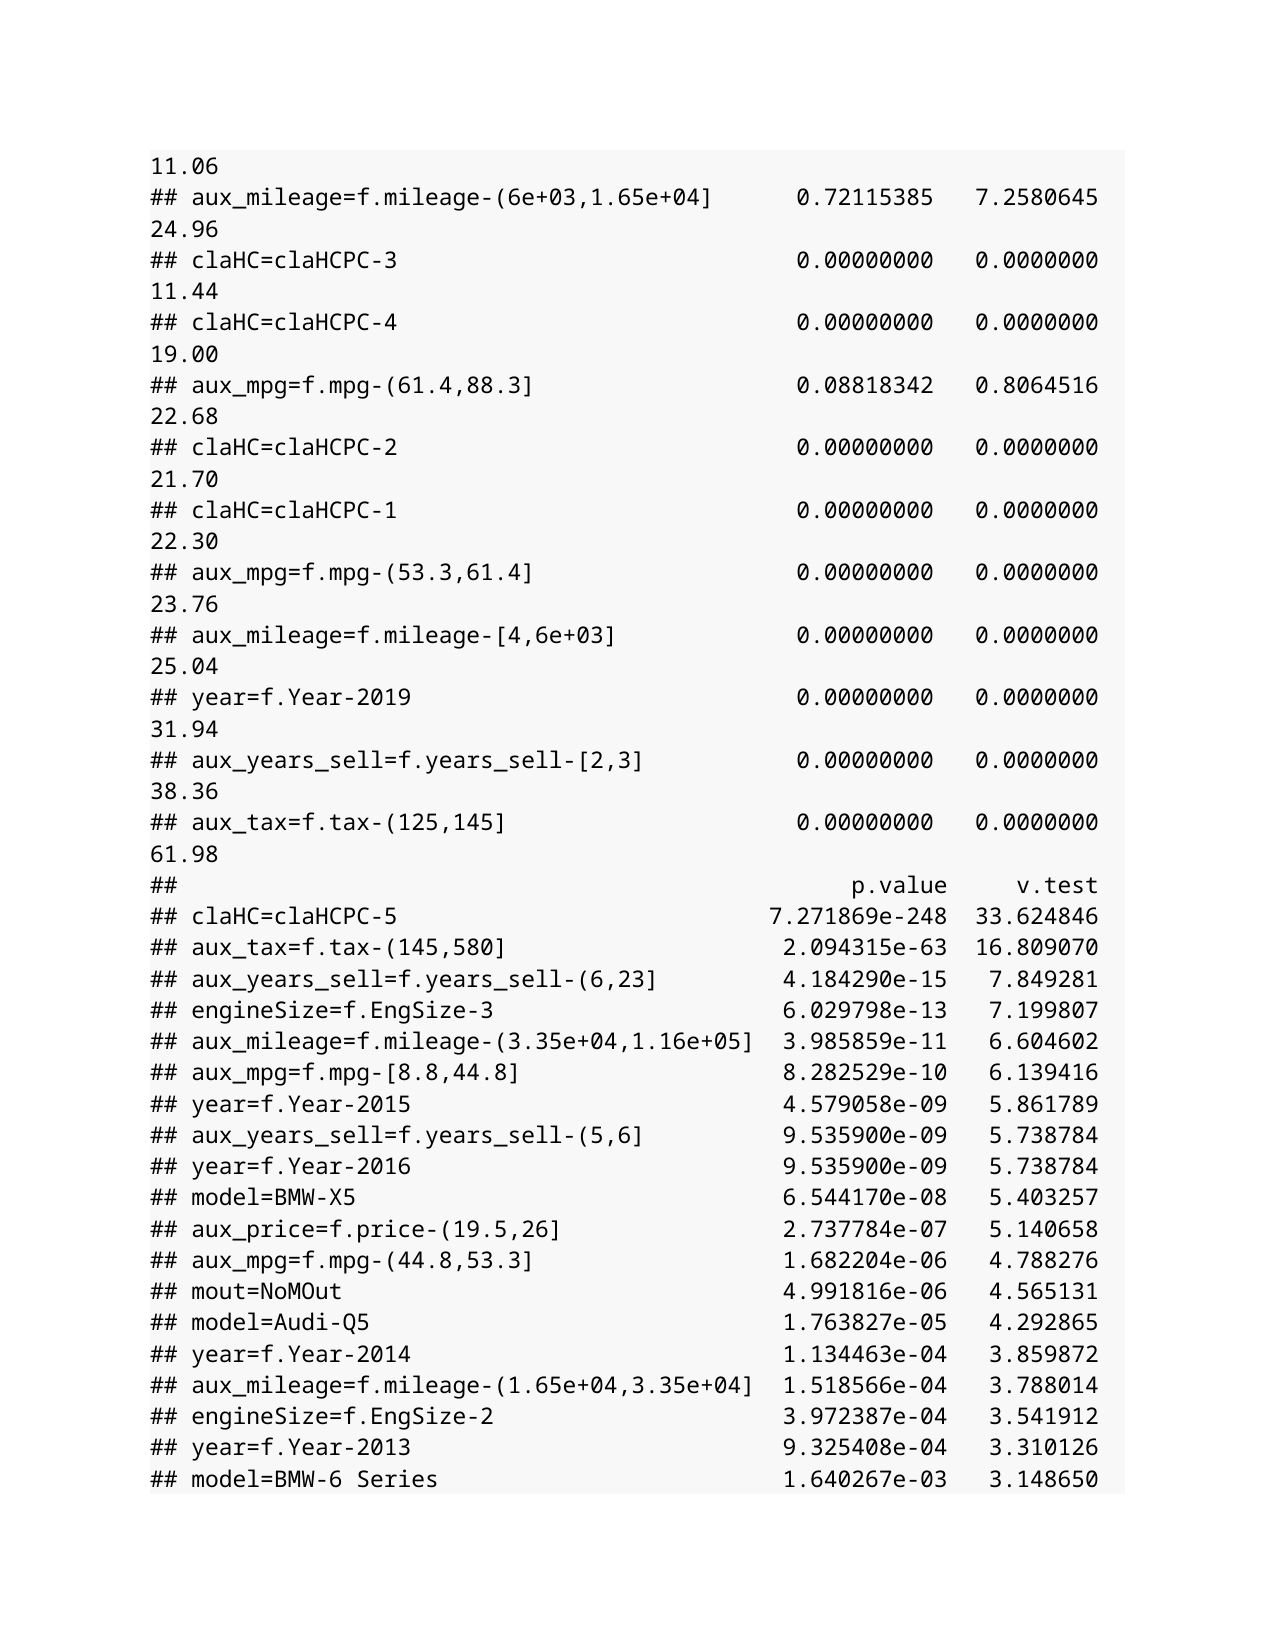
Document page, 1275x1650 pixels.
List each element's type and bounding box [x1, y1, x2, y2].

text [150, 150, 1125, 1494]
